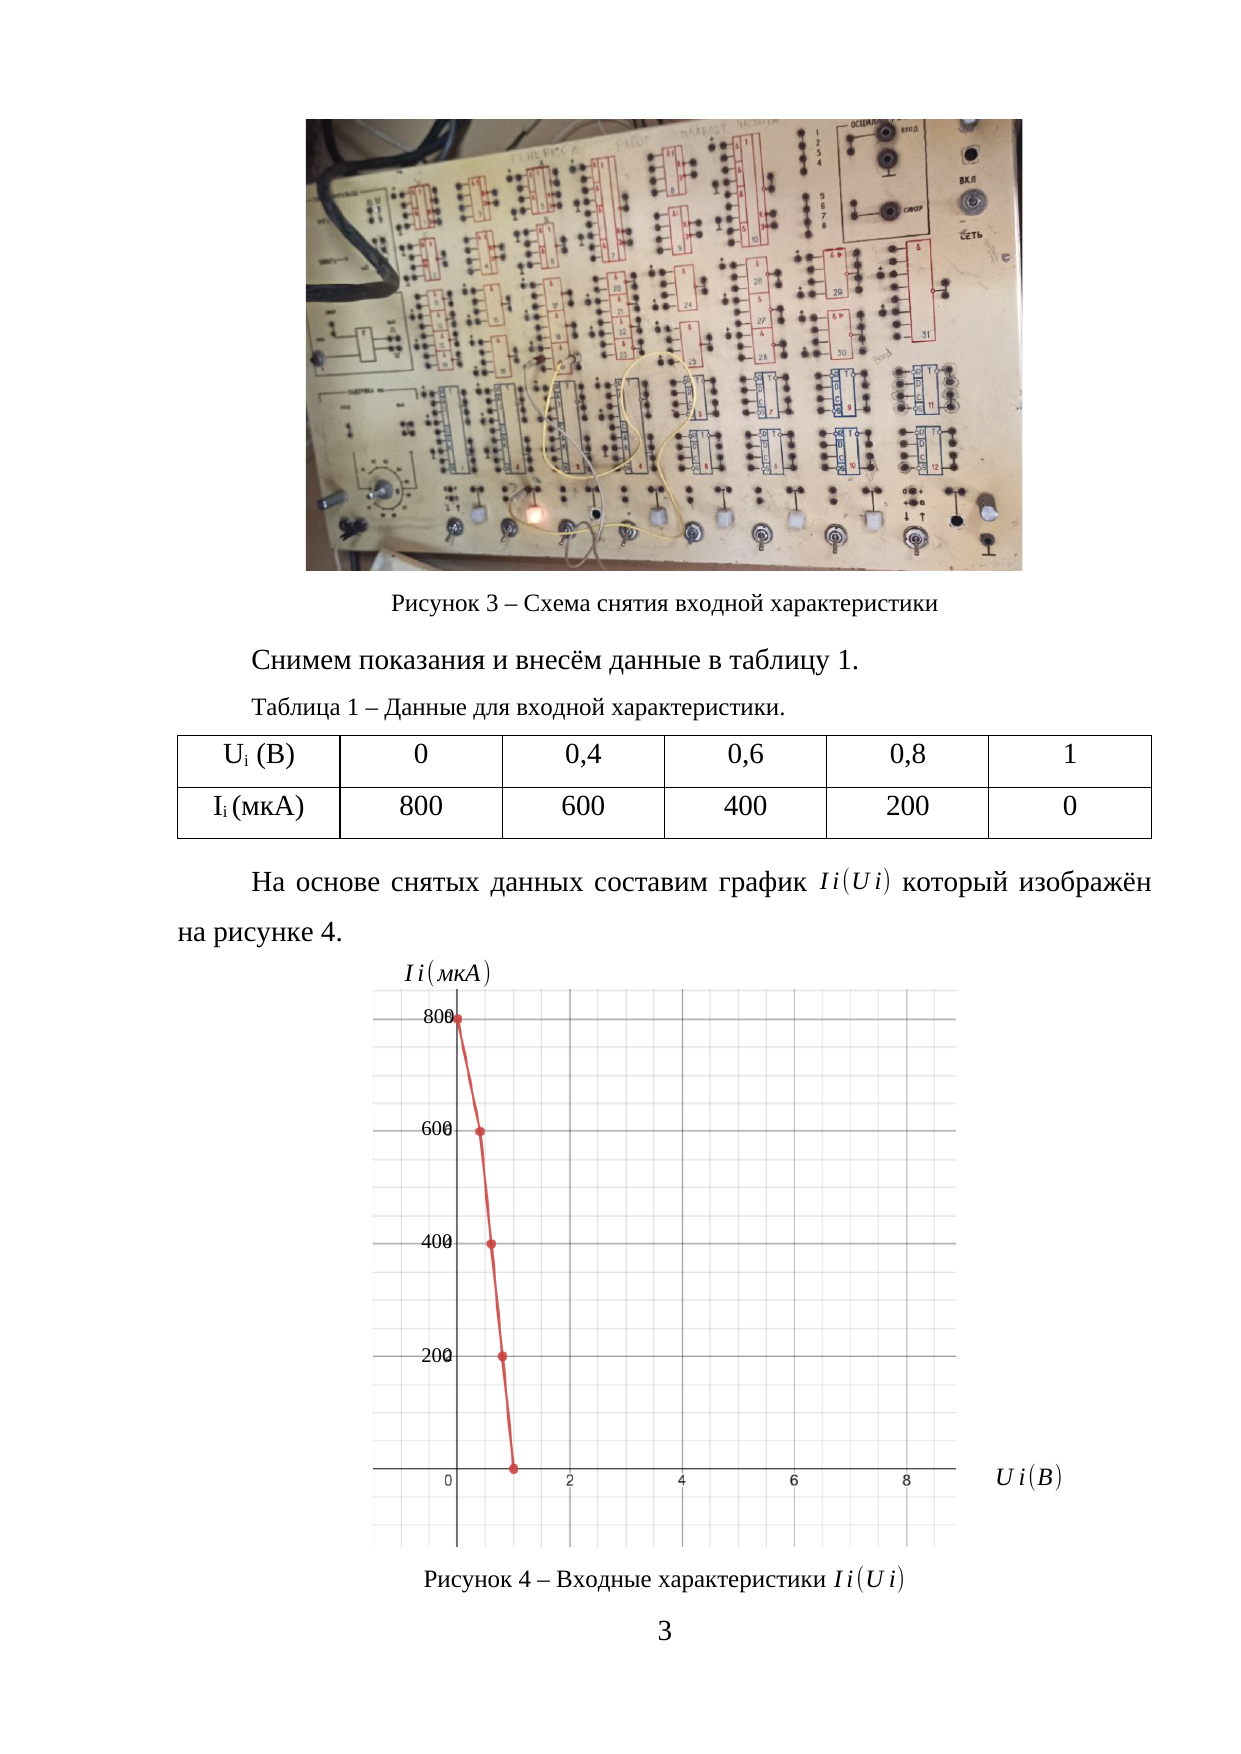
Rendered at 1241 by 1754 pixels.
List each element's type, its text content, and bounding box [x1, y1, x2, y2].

text Снимем показания и внесём данные в таблицу 1. [177, 642, 1152, 676]
table_cell 400 [665, 788, 826, 838]
table_cell Ii (мкА) [178, 788, 339, 838]
table_cell 800 [341, 788, 502, 838]
table_header 0,8 [827, 736, 988, 787]
table_header Ui (B) [178, 736, 339, 787]
table_header 0 [341, 736, 502, 787]
table_header 1 [989, 736, 1151, 787]
text На основе снятых данных составим график который изображён на рисунке 4. [177, 864, 1152, 948]
table_cell 600 [503, 788, 664, 838]
table_cell 0 [989, 788, 1151, 838]
table_header 0,4 [503, 736, 664, 787]
table_cell 200 [827, 788, 988, 838]
text Таблица 1 – Данные для входной характеристики. [177, 692, 1152, 721]
table_header 0,6 [665, 736, 826, 787]
picture [305, 119, 1023, 571]
text Рисунок 3 – Схема снятия входной характеристики [177, 588, 1152, 617]
text Рисунок 4 – Входные характеристики [177, 1564, 1152, 1594]
picture [373, 989, 956, 1547]
